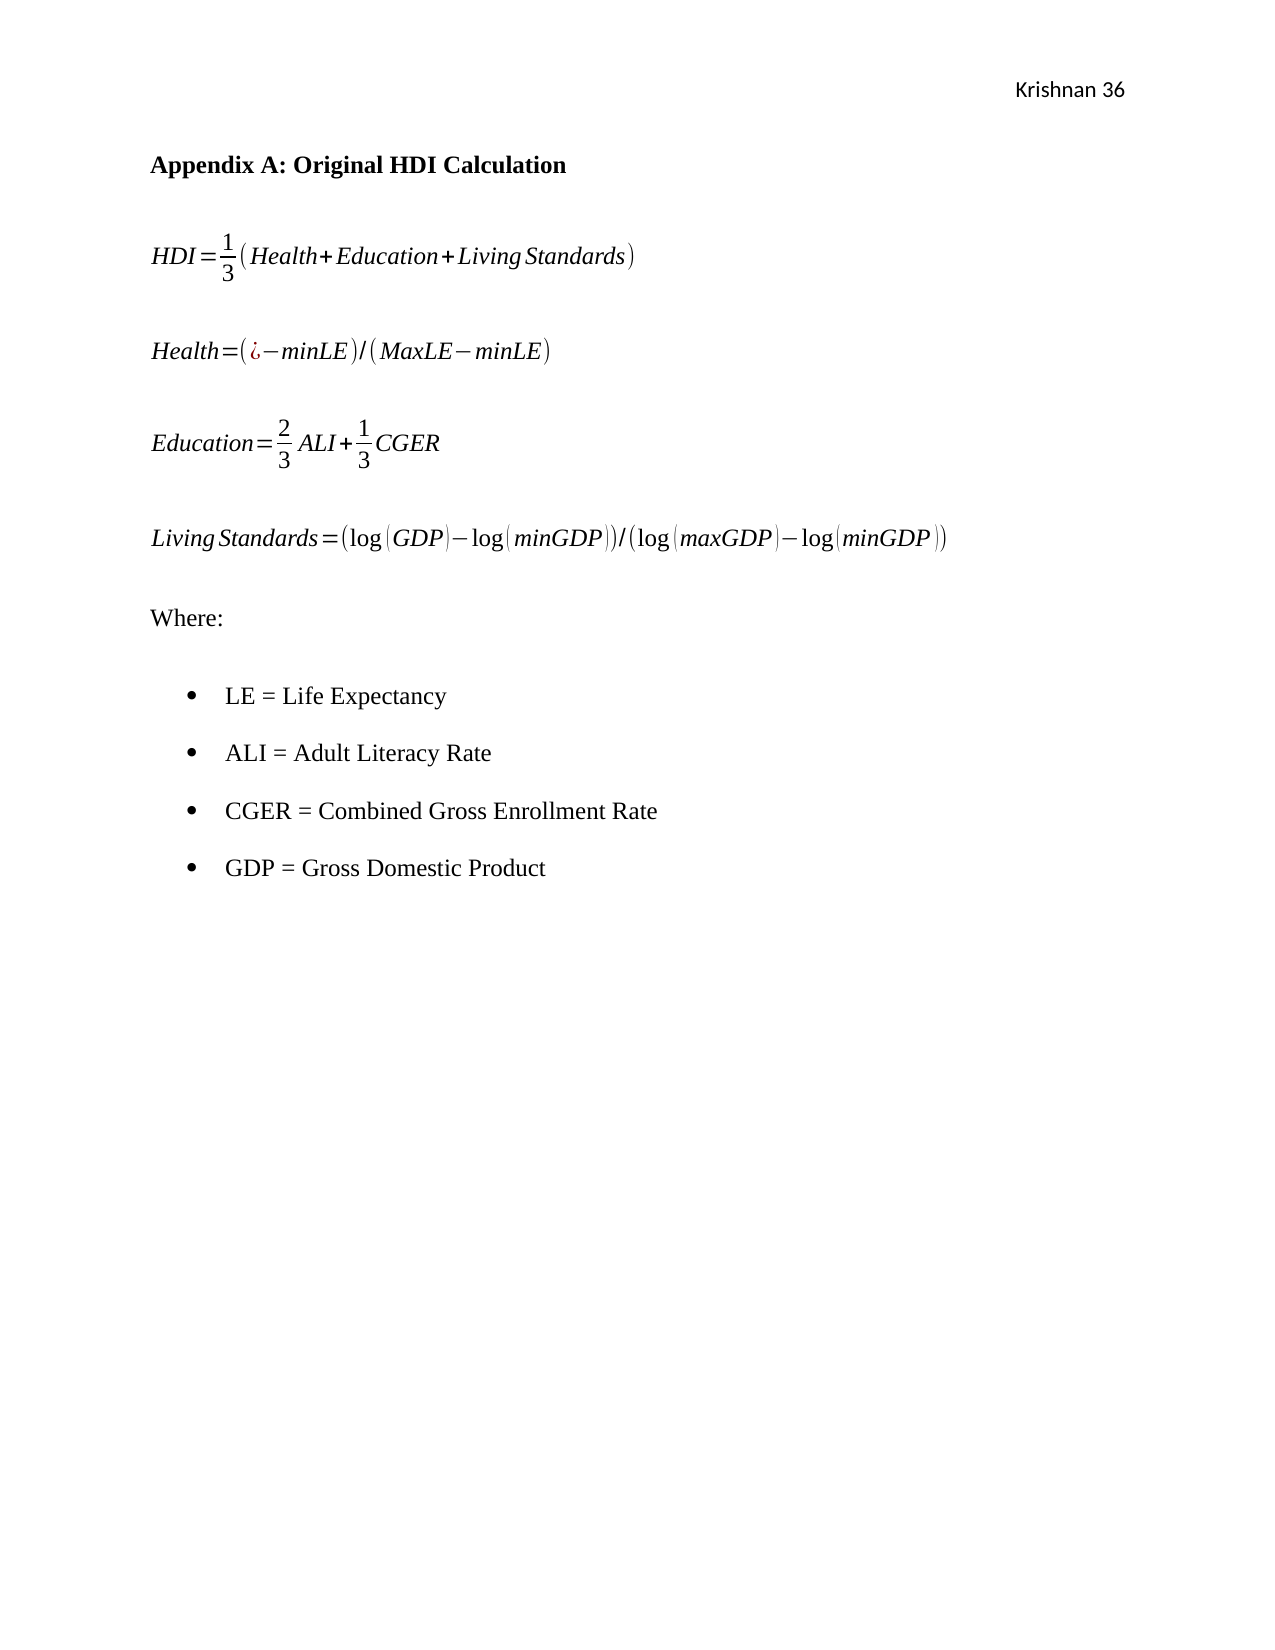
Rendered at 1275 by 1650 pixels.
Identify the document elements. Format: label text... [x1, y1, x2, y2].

list ALI = Adult Literacy Rate [187, 738, 1125, 767]
text Where: [150, 603, 1125, 631]
list GDP = Gross Domestic Product [187, 853, 1125, 882]
list CGER = Combined Gross Enrollment Rate [187, 796, 1125, 825]
text Appendix A: Original HDI Calculation [150, 150, 1125, 179]
list LE = Life Expectancy [187, 681, 1125, 710]
